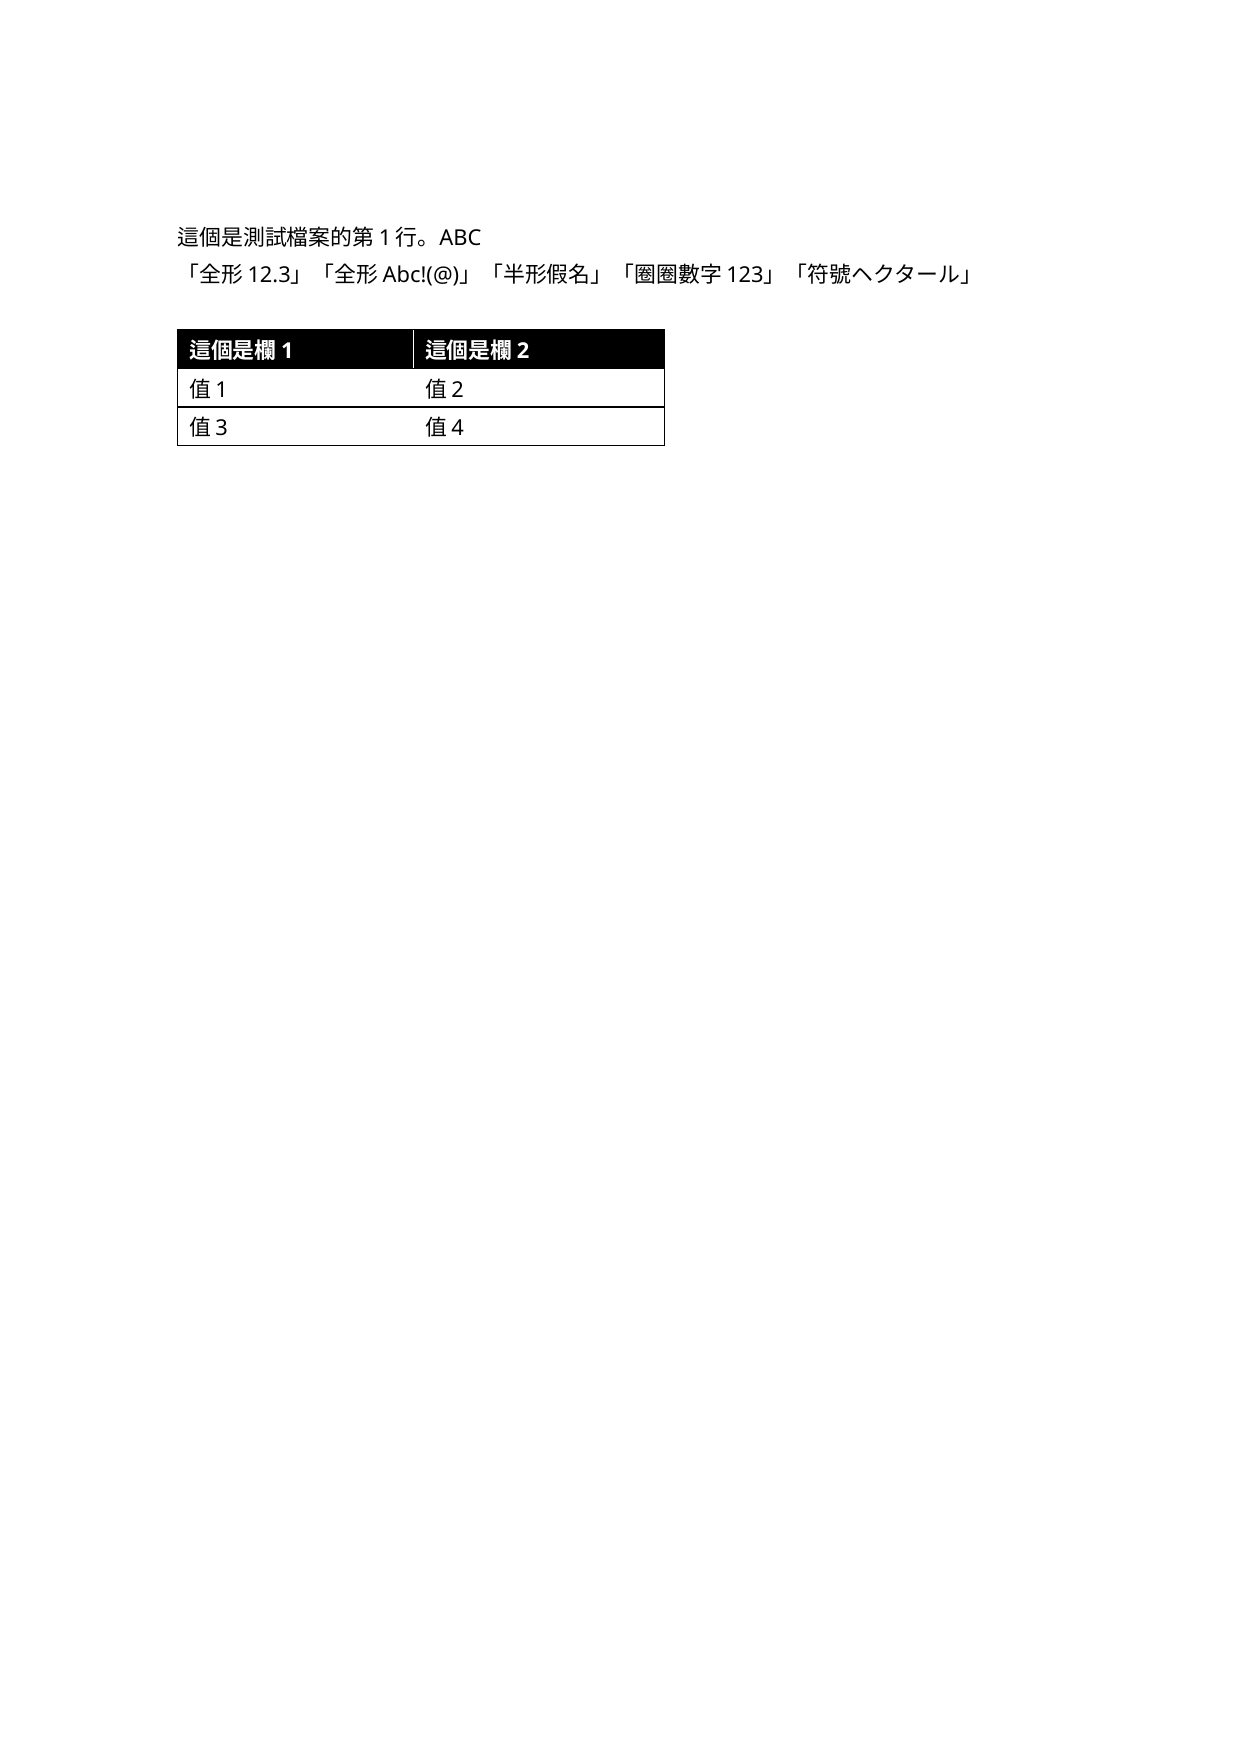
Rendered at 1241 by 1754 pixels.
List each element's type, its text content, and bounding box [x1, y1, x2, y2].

table_header 這個是欄1 [178, 330, 413, 368]
text 這個是測試檔案的第1行。ABC [177, 217, 1063, 254]
table_cell 值4 [414, 408, 664, 445]
table_header 這個是欄2 [414, 330, 664, 368]
table_cell 值1 [178, 369, 413, 406]
text 「全形12.3」「全形Abc!(@)」「半形假名」「圈圈數字123」「符號ヘクタール」 [177, 254, 1063, 292]
table_cell 值3 [178, 408, 413, 445]
table_cell 值2 [414, 369, 664, 406]
